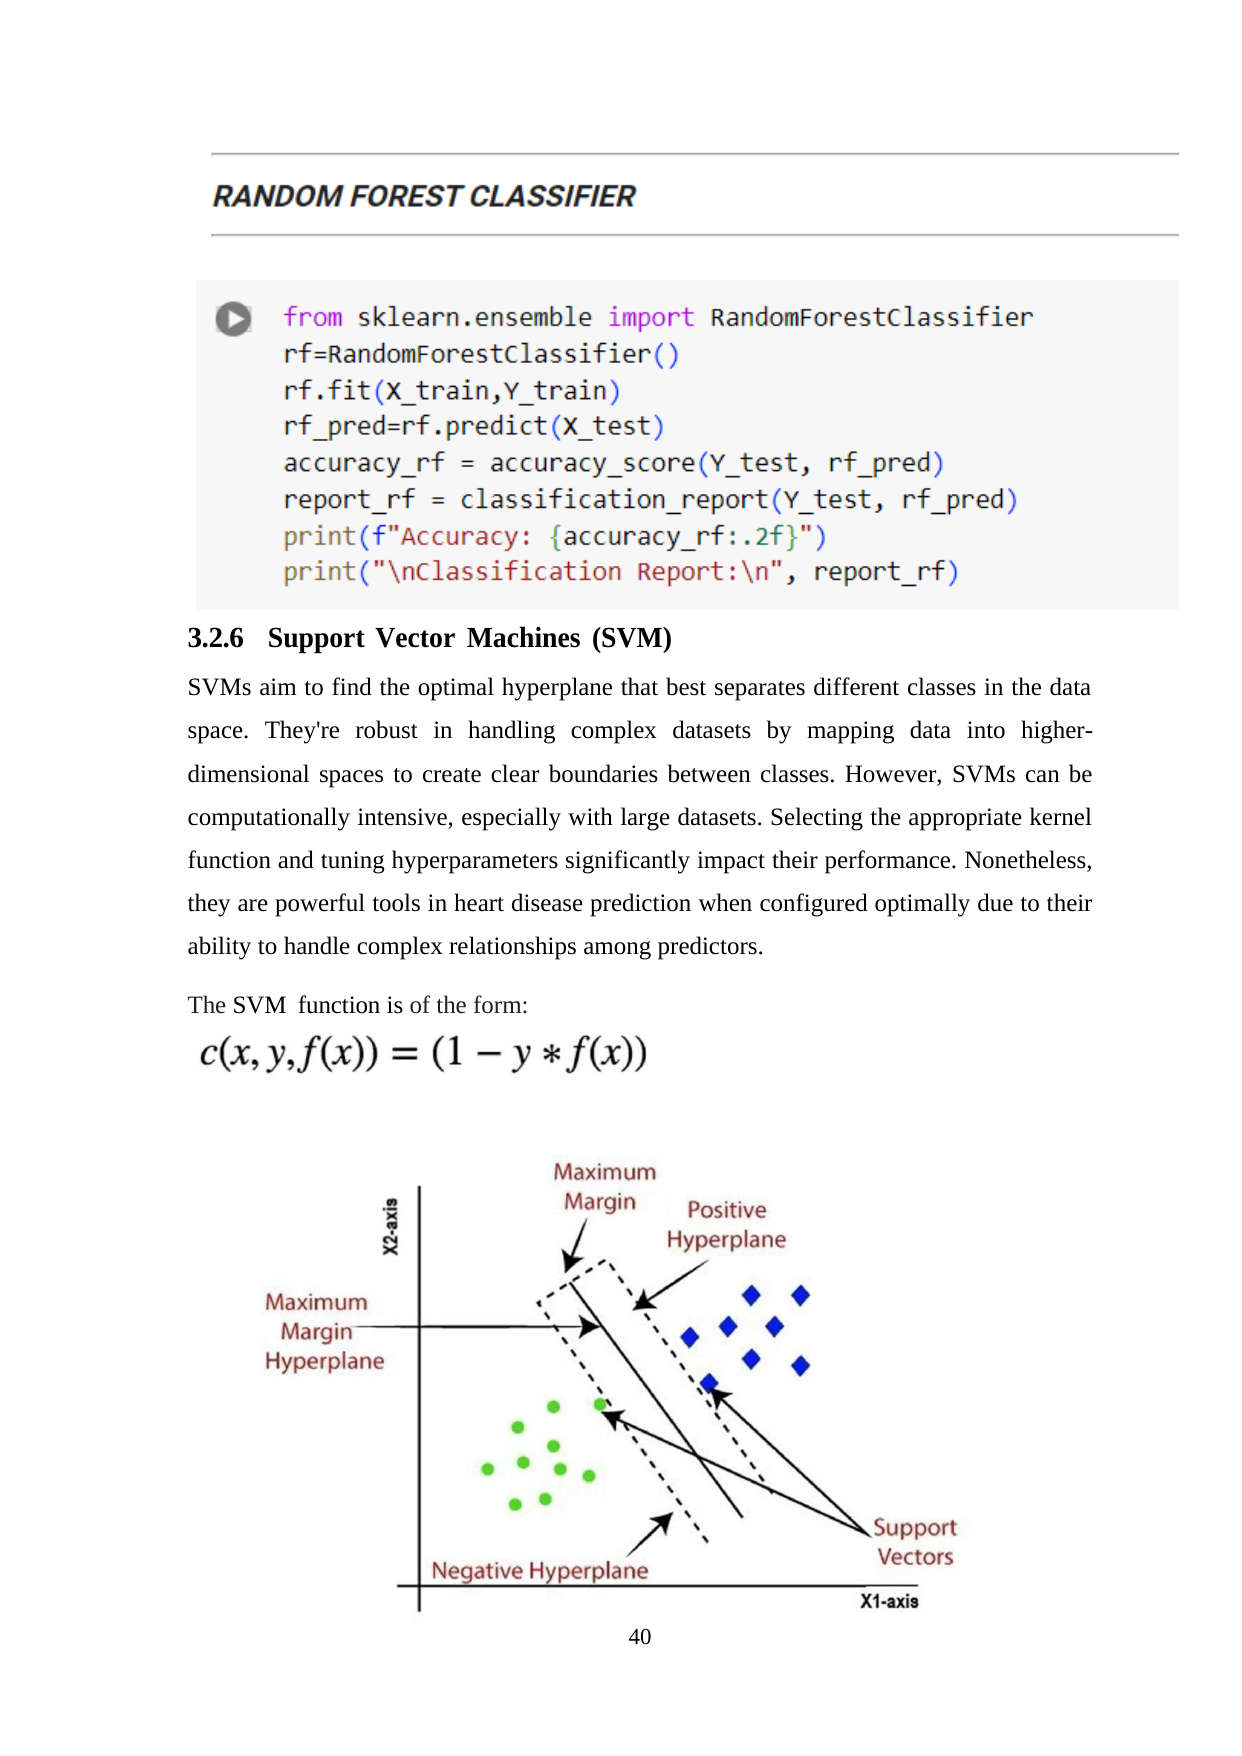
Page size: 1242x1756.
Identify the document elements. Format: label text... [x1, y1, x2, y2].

subtitle Support Vector Machines (SVM) [187, 621, 1144, 654]
picture [187, 144, 1180, 614]
picture [197, 1033, 647, 1078]
text The SVM function is of the form: [187, 991, 1144, 1019]
text SVMs aim to find the optimal hyperplane that best separates different classes in the data space. They're robust in handling complex datasets by mapping data into higher- dimensional spaces to create clear boundaries between classes. However, SVMs can be computationally intensive, especially with large datasets. Selecting the appropriate kernel function and tuning hyperparameters significantly impact their performance. Nonetheless, they are powerful tools in heart disease prediction when configured optimally due to their ability to handle complex relationships among predictors. [187, 672, 1093, 960]
picture [258, 1155, 972, 1620]
